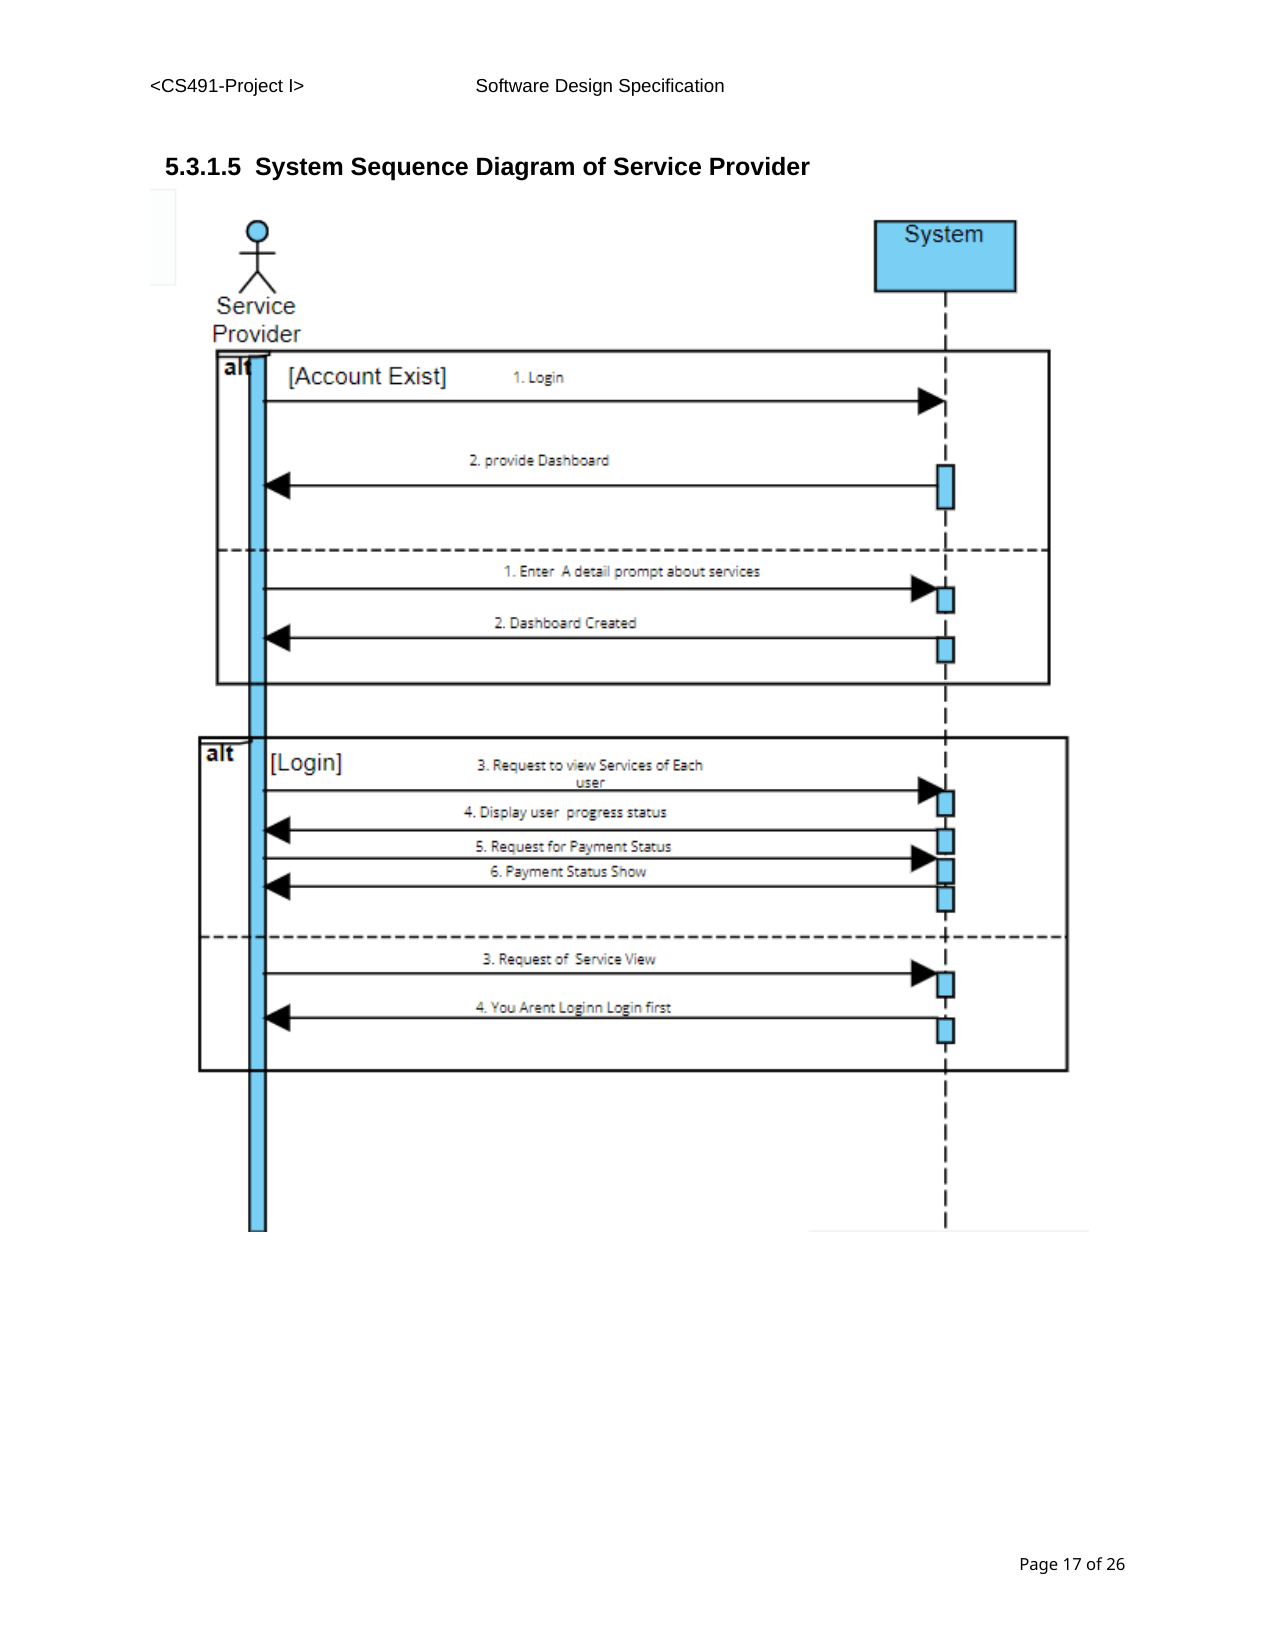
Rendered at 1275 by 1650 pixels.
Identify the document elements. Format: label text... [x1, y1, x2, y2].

subtitle System Sequence Diagram of Service Provider [165, 151, 1125, 180]
picture [150, 186, 1089, 1232]
